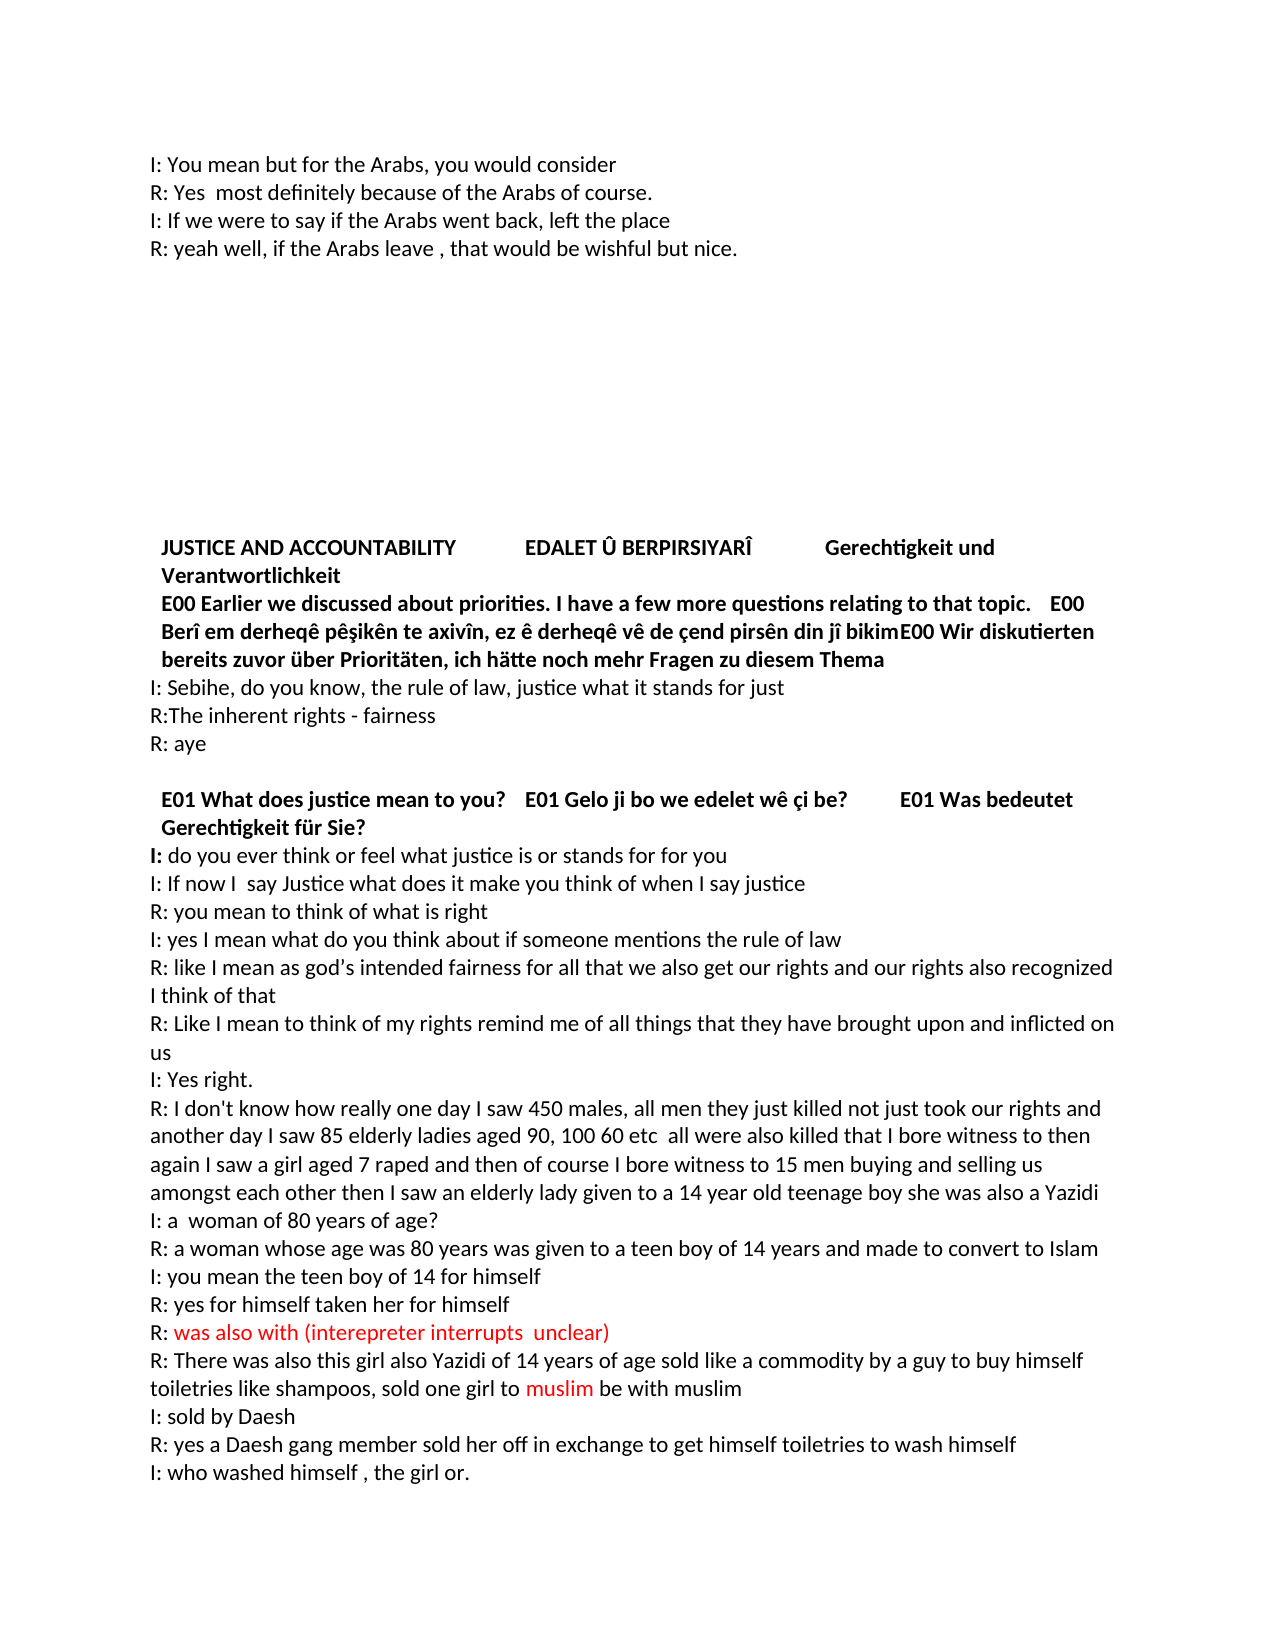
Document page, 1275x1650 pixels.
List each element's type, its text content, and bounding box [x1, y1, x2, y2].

text I: do you ever think or feel what justice is or stands for for you [150, 841, 1125, 869]
text R: yes a Daesh gang member sold her off in exchange to get himself toiletries to wash himself [150, 1430, 1125, 1458]
text R: a woman whose age was 80 years was given to a teen boy of 14 years and made to convert to Islam [150, 1234, 1125, 1262]
text R: yeah well, if the Arabs leave , that would be wishful but nice. [150, 234, 1125, 262]
text I: yes I mean what do you think about if someone mentions the rule of law [150, 926, 1125, 953]
text I: You mean but for the Arabs, you would consider [150, 150, 1125, 178]
text R: aye [150, 729, 1125, 757]
text R: Yes most definitely because of the Arabs of course. [150, 178, 1125, 206]
text R: yes for himself taken her for himself [150, 1290, 1125, 1318]
text R: I don't know how really one day I saw 450 males, all men they just killed not just took our rights and another day I saw 85 elderly ladies aged 90, 100 60 etc all were also killed that I bore witness to then again I saw a girl aged 7 raped and then of course I bore witness to 15 men buying and selling us amongst each other then I saw an elderly lady given to a 14 year old teenage boy she was also a Yazidi [150, 1094, 1125, 1206]
text I: Yes right. [150, 1066, 1125, 1094]
text I: a woman of 80 years of age? [150, 1206, 1125, 1234]
text E01 What does justice mean to you? E01 Gelo ji bo we edelet wê çi be? E01 Was bedeutet Gerechtigkeit für Sie? [161, 785, 1125, 841]
text R: like I mean as god’s intended fairness for all that we also get our rights and our rights also recognized I think of that [150, 953, 1125, 1009]
text JUSTICE AND ACCOUNTABILITY EDALET Û BERPIRSIYARÎ Gerechtigkeit und Verantwortlichkeit [161, 533, 1125, 589]
text I: sold by Daesh [150, 1402, 1125, 1430]
text R: was also with (interepreter interrupts unclear) [150, 1318, 1125, 1346]
text I: Sebihe, do you know, the rule of law, justice what it stands for just [150, 673, 1125, 701]
text I: If now I say Justice what does it make you think of when I say justice [150, 869, 1125, 897]
text I: If we were to say if the Arabs went back, left the place [150, 206, 1125, 234]
text E00 Earlier we discussed about priorities. I have a few more questions relating to that topic. E00 Berî em derheqê pêşikên te axivîn, ez ê derheqê vê de çend pirsên din jî bikim E00 Wir diskutierten bereits zuvor über Prioritäten, ich hätte noch mehr Fragen zu diesem Thema [161, 589, 1125, 673]
text I: you mean the teen boy of 14 for himself [150, 1262, 1125, 1290]
text R:The inherent rights - fairness [150, 701, 1125, 729]
text R: Like I mean to think of my rights remind me of all things that they have brought upon and inflicted on us [150, 1009, 1125, 1066]
text R: you mean to think of what is right [150, 897, 1125, 926]
text R: There was also this girl also Yazidi of 14 years of age sold like a commodity by a guy to buy himself toiletries like shampoos, sold one girl to muslim be with muslim [150, 1346, 1125, 1402]
text I: who washed himself , the girl or. [150, 1458, 1125, 1486]
